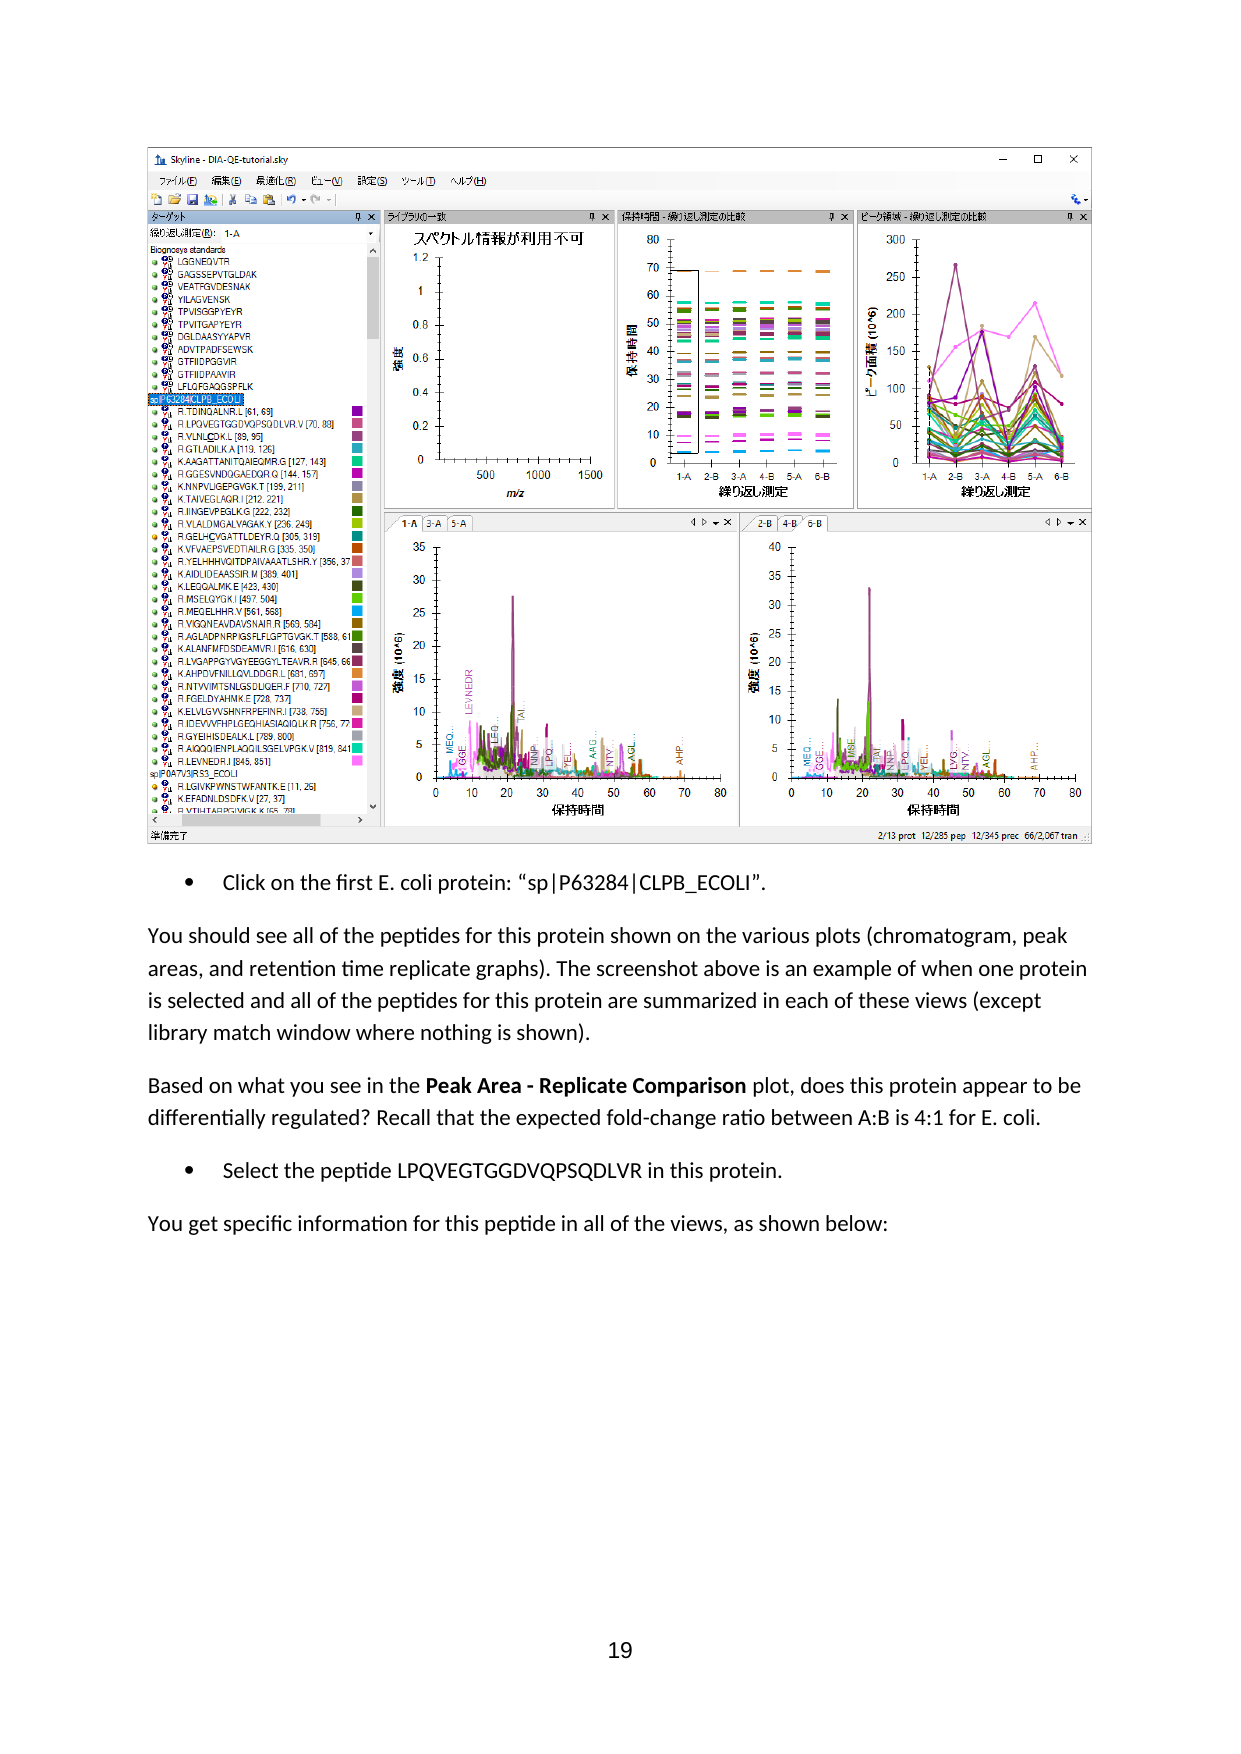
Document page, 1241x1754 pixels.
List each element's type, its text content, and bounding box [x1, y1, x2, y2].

text You get specific information for this peptide in all of the views, as shown below: [148, 1209, 1093, 1237]
list Select the peptide LPQVEGTGGDVQPSQDLVR in this protein. [185, 1156, 1093, 1184]
text You should see all of the peptides for this protein shown on the various plots (chromatogram, peak areas, and retention time replicate graphs). The screenshot above is an example of when one protein is selected and all of the peptides for this protein are summarized in each of these views (except library match window where nothing is shown). [148, 921, 1093, 1046]
list Click on the first E. coli protein: “sp|P63284|CLPB_ECOLI”. [185, 868, 1093, 896]
text Based on what you see in the Peak Area - Replicate Comparison plot, does this protein appear to be differentially regulated? Recall that the expected fold-change ratio between A:B is 4:1 for E. coli. [148, 1071, 1093, 1131]
picture [147, 147, 1092, 844]
